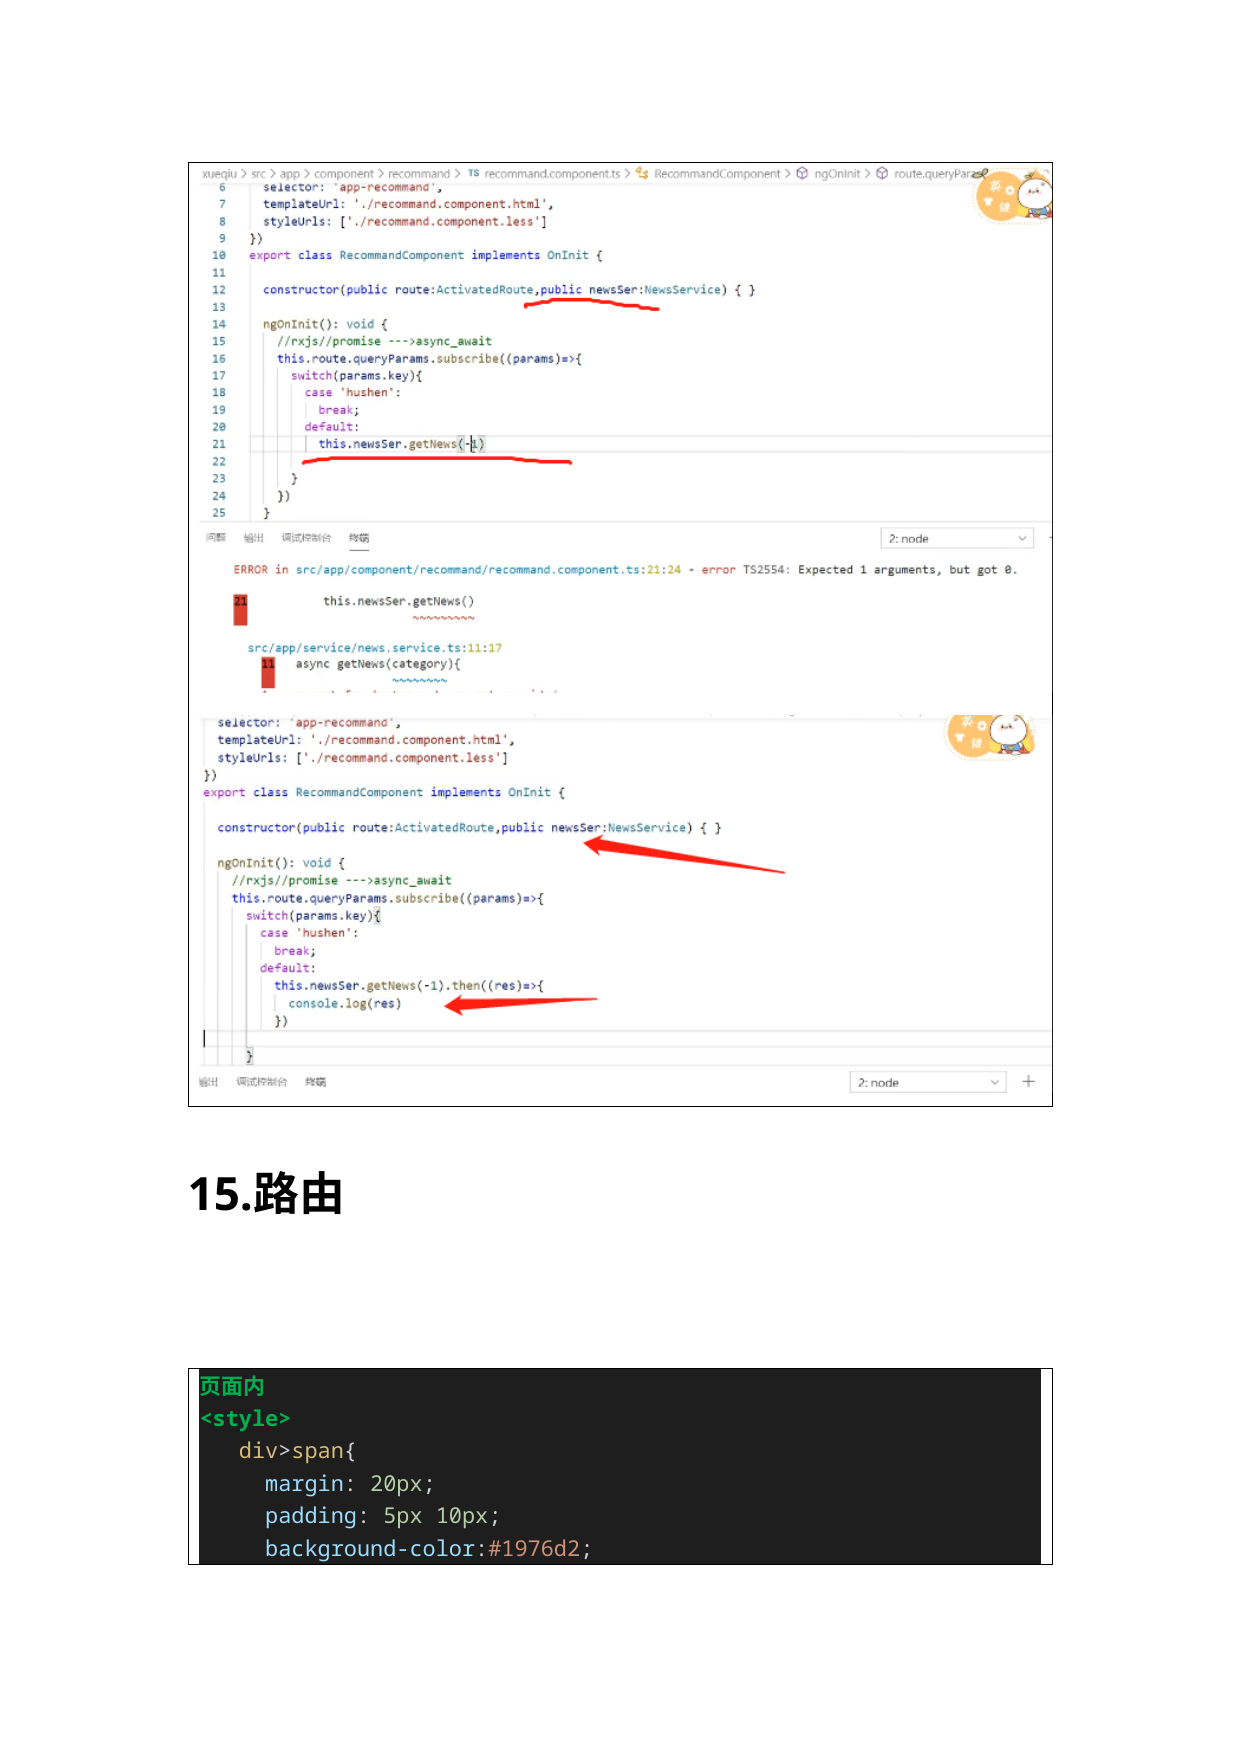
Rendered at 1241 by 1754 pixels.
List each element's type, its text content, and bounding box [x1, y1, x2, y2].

picture [199, 163, 1053, 693]
subtitle 15.路由 [187, 1142, 1053, 1239]
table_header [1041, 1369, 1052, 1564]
table_header ng g service service/laochen [189, 163, 1052, 1106]
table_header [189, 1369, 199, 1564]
picture [199, 715, 1053, 1093]
